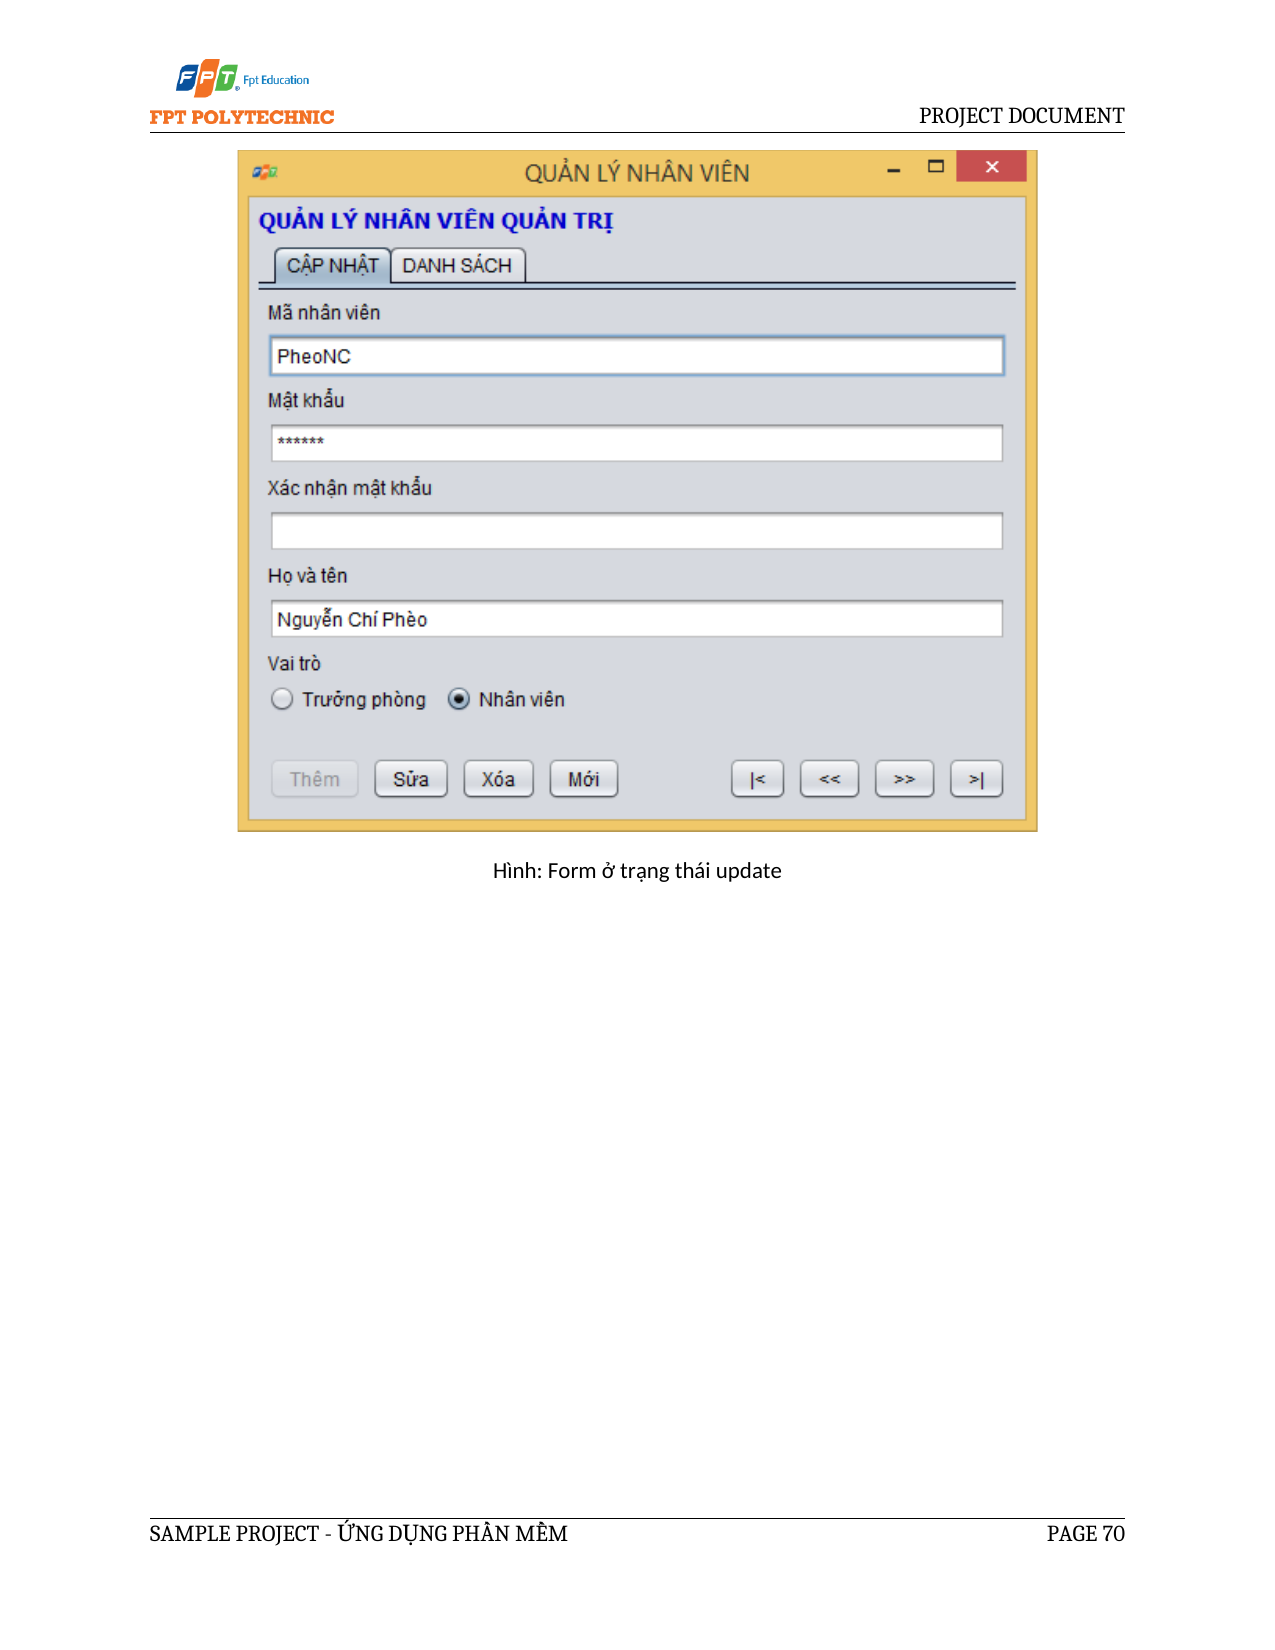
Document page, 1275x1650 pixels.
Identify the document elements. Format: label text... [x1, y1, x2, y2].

text Hình: Form ở trạng thái update [150, 856, 1125, 884]
picture [237, 150, 1038, 832]
picture [150, 59, 336, 124]
